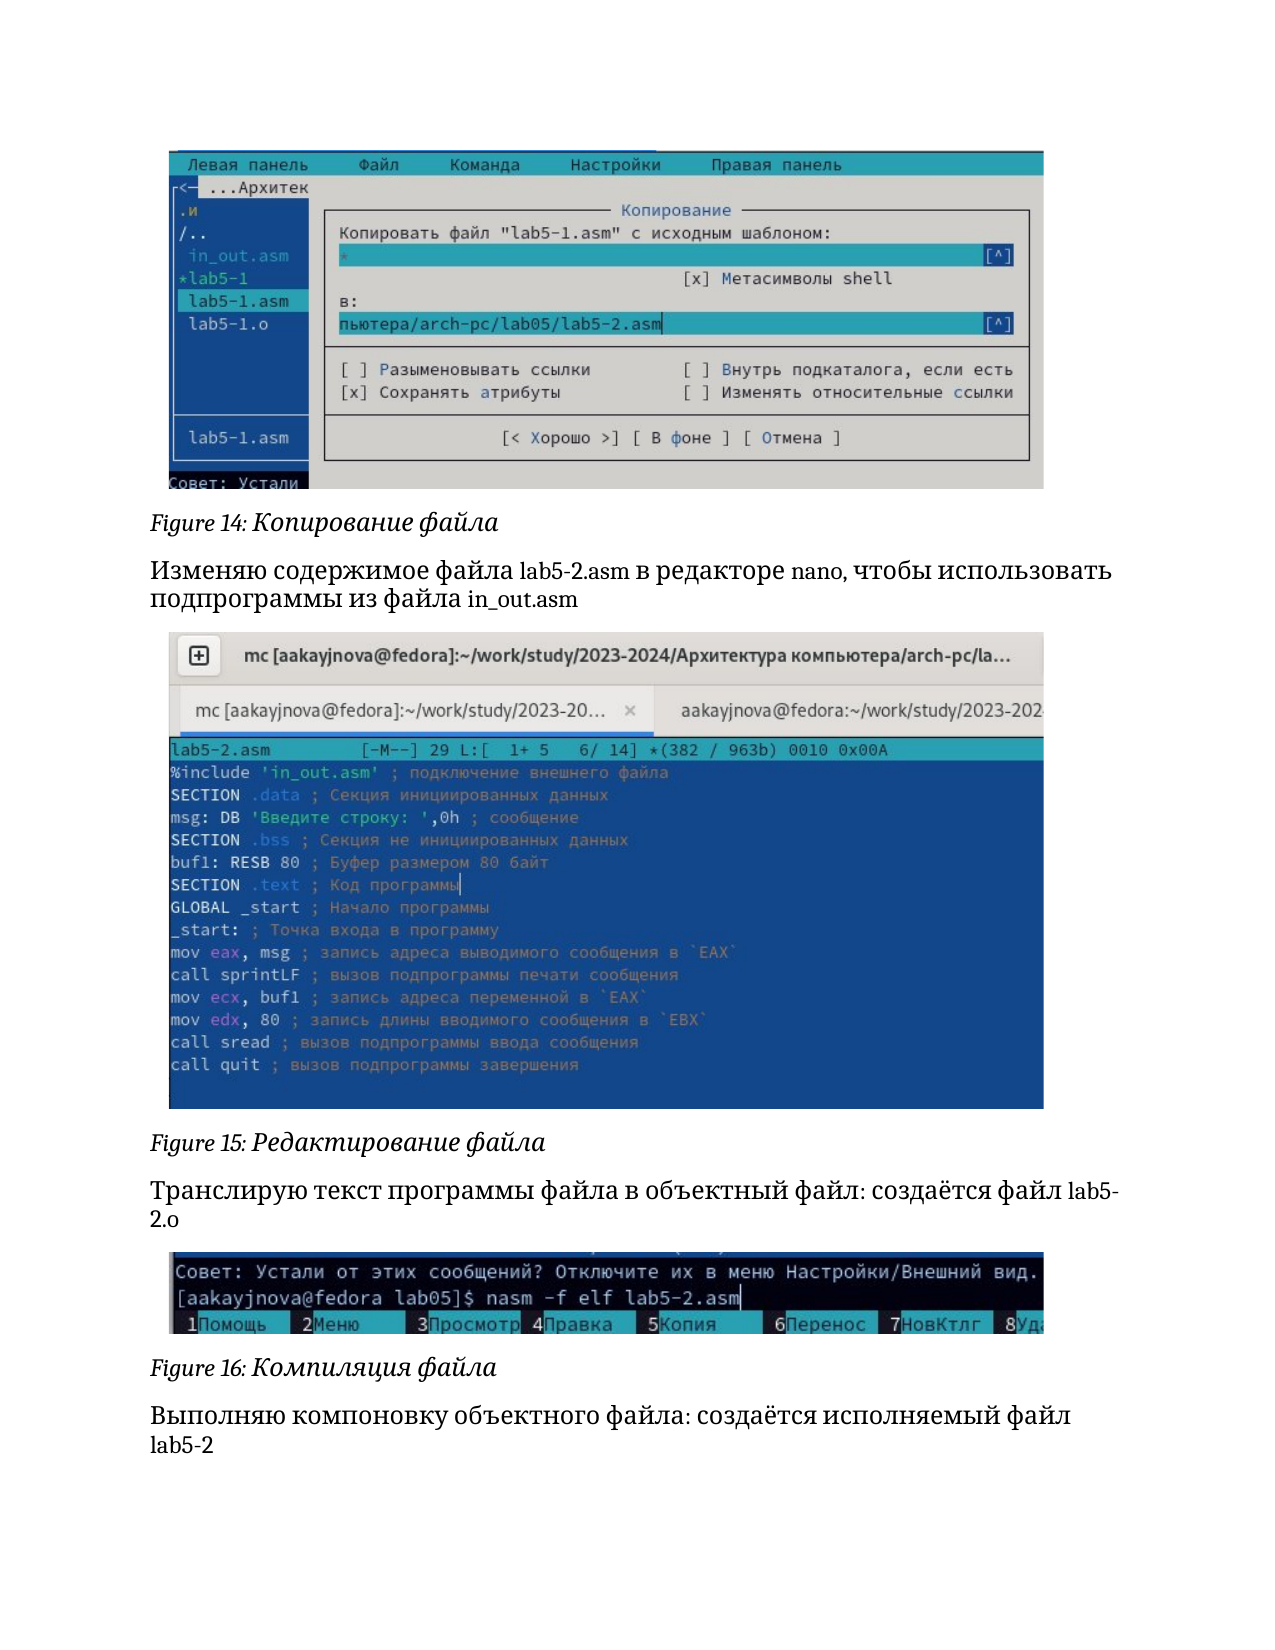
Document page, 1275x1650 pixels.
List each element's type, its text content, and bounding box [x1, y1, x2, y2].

text Выполняю компоновку объектного файла: создаётся исполняемый файл lab5-2 [150, 1402, 1125, 1459]
picture [168, 1252, 1044, 1334]
picture [168, 150, 1044, 489]
text Figure 16: Компиляция файла [150, 1354, 1125, 1383]
text Figure 15: Редактирование файла [150, 1129, 1125, 1158]
text Изменяю содержимое файла lab5-2.asm в редакторе nano, чтобы использовать подпрограммы из файла in_out.asm [150, 557, 1125, 614]
text Figure 14: Копирование файла [150, 509, 1125, 538]
text Транслирую текст программы файла в объектный файл: создаётся файл lab5-2.o [150, 1177, 1125, 1234]
picture [168, 632, 1044, 1109]
